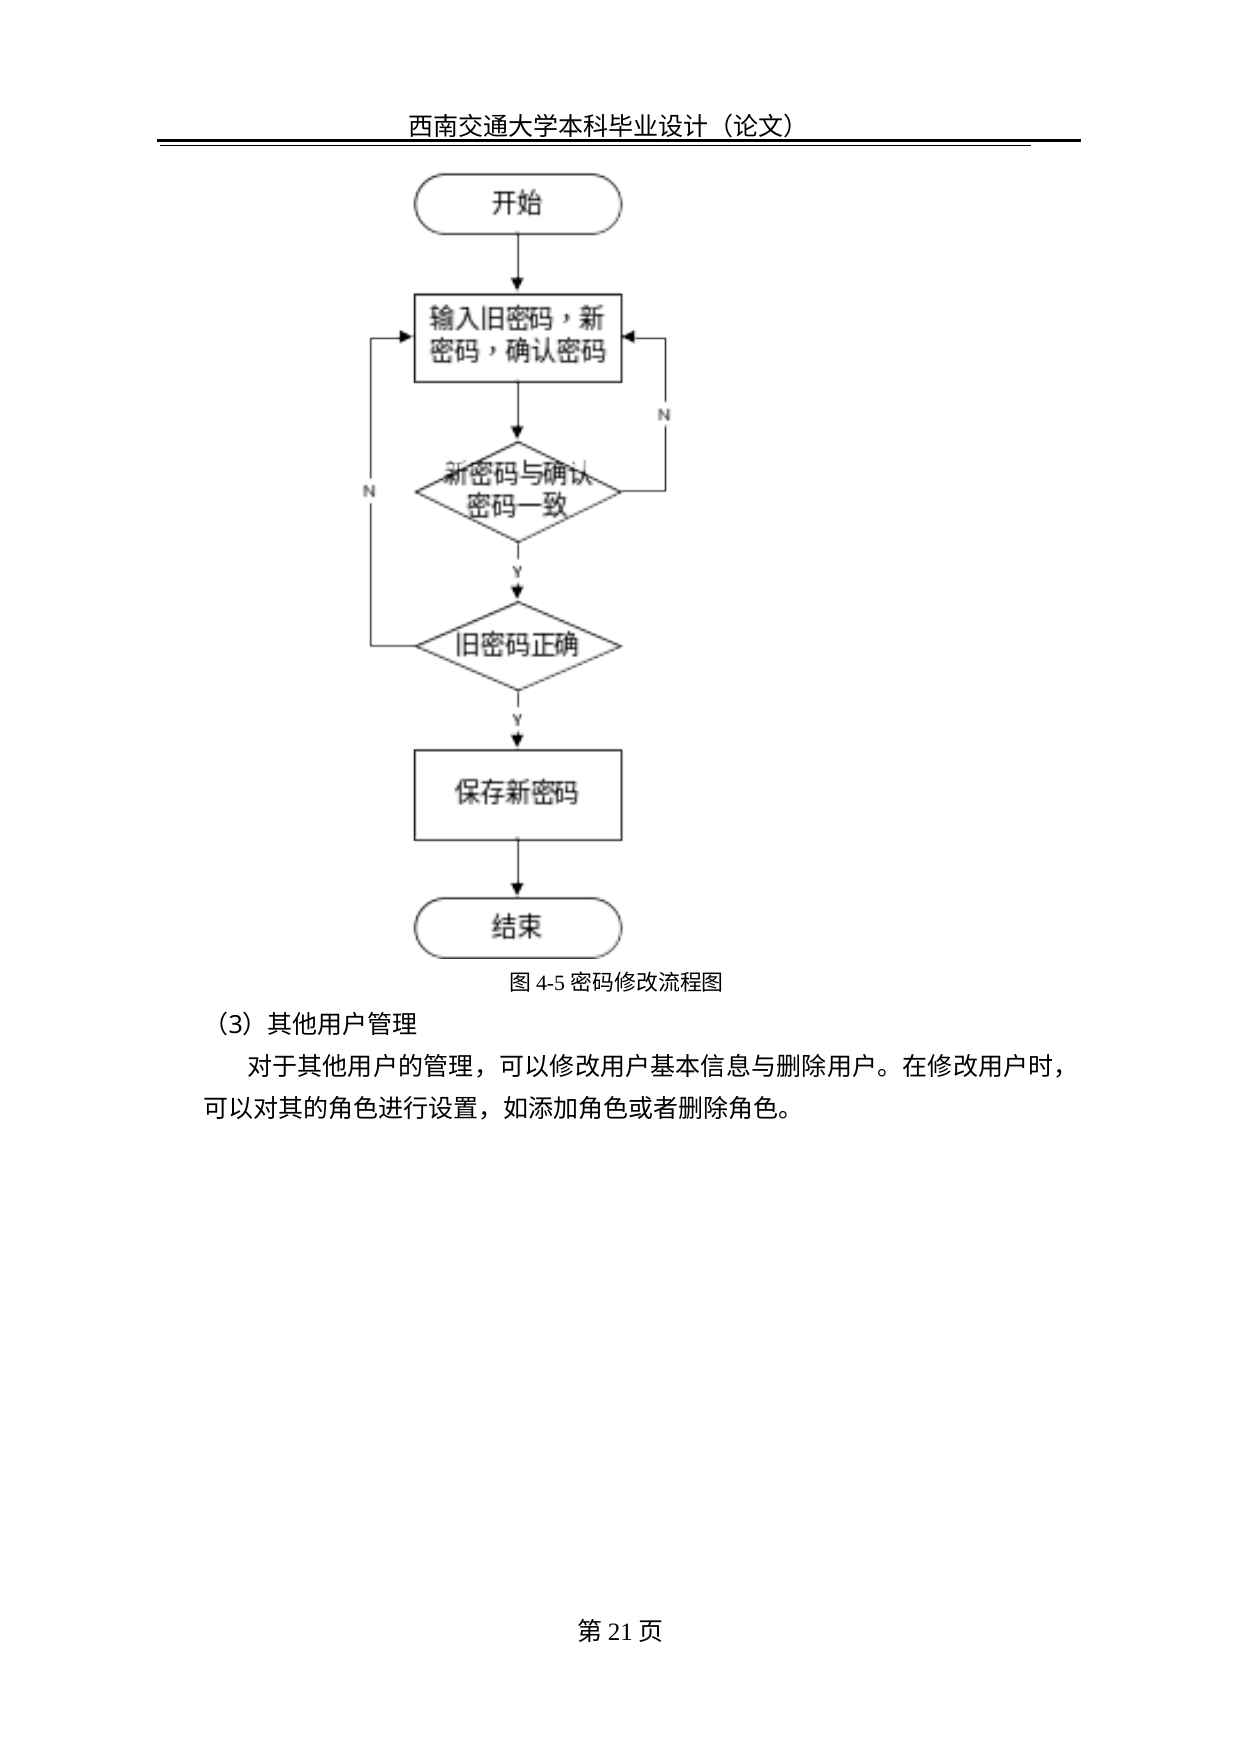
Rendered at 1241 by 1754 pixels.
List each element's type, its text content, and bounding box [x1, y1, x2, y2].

text 对于其他用户的管理，可以修改用户基本信息与删除用户。在修改用户时，可以对其的角色进行设置，如添加角色或者删除角色。 [203, 1044, 1081, 1127]
list 其他用户管理 [159, 1002, 1081, 1044]
text 图4-5 密码修改流程图 [466, 960, 1081, 1002]
